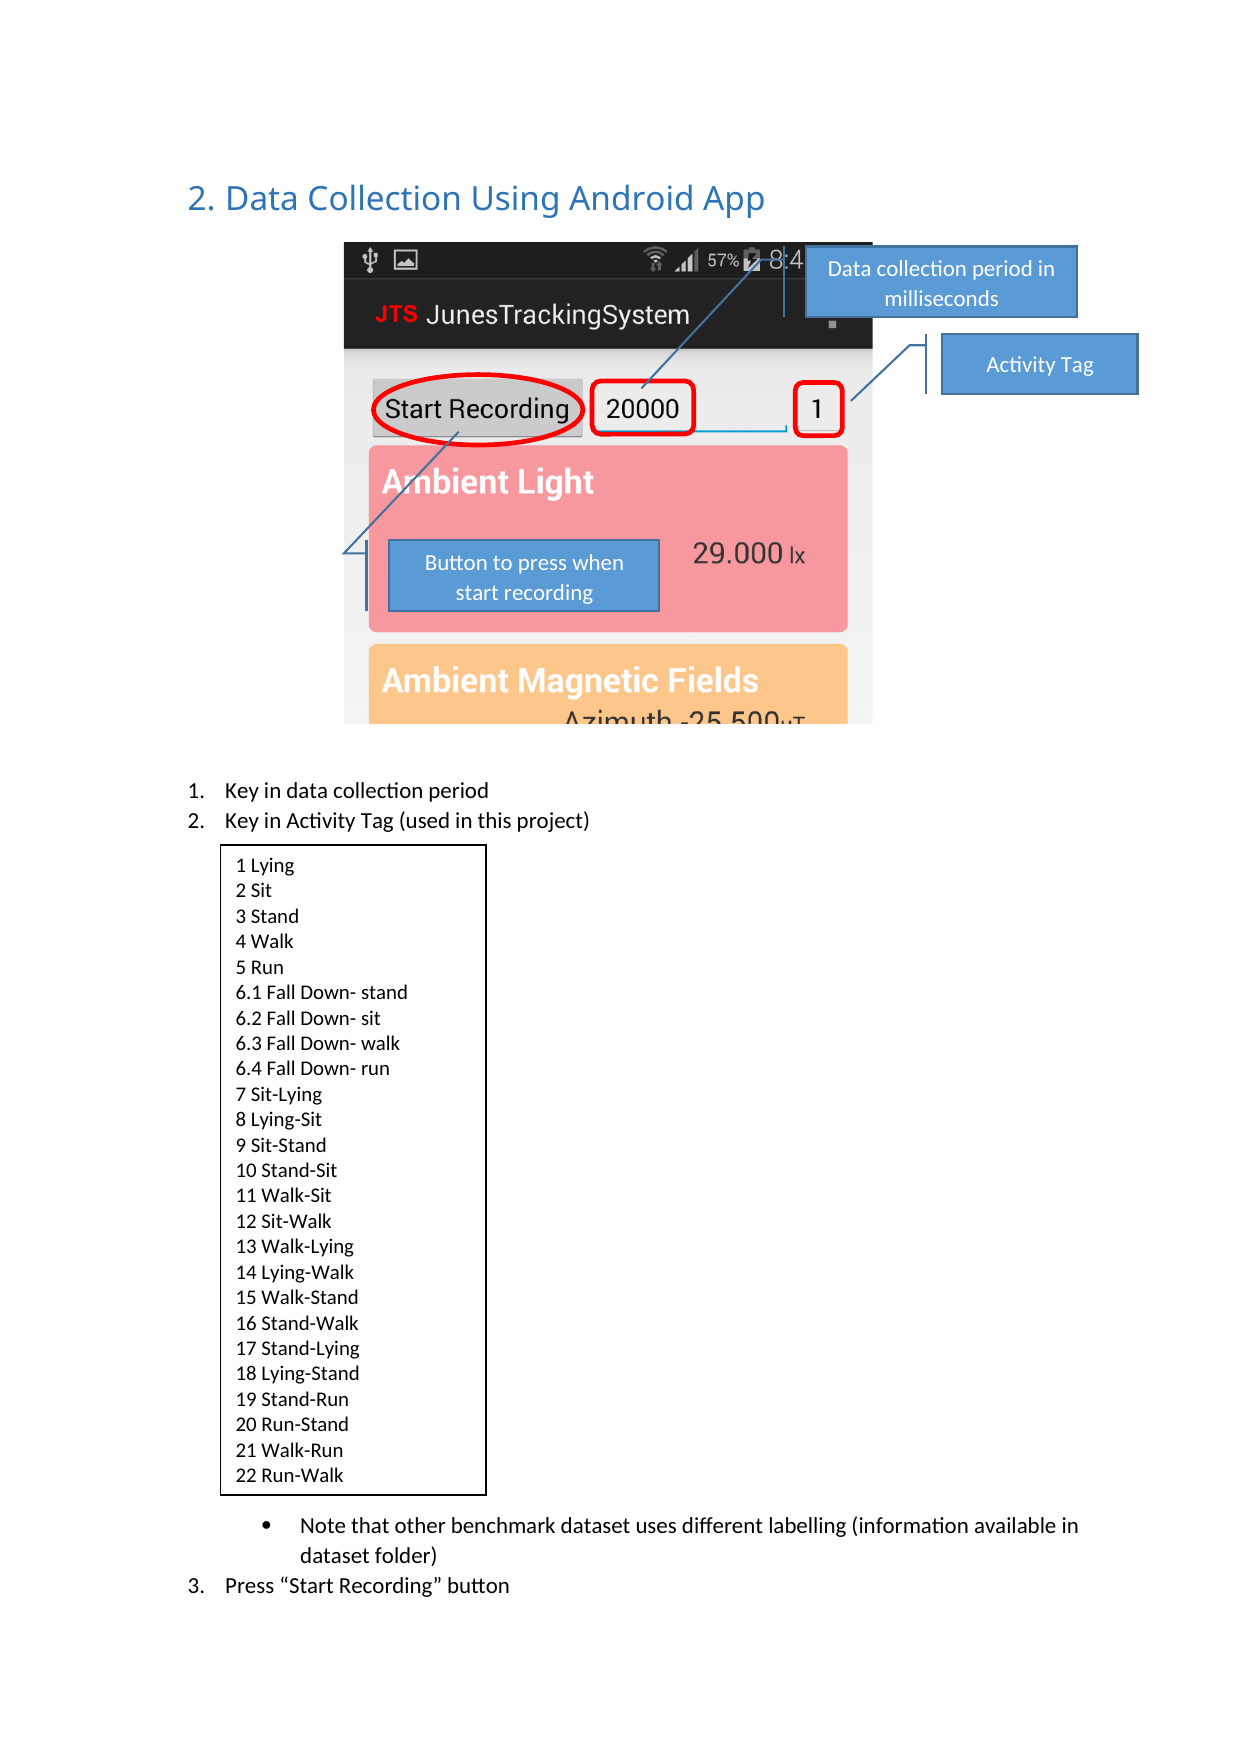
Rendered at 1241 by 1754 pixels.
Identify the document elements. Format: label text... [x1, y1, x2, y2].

list Note that other benchmark dataset uses different labelling (information available in dataset folder) [262, 836, 1090, 1569]
picture [376, 377, 580, 442]
list Key in Activity Tag (used in this project) [187, 806, 1090, 834]
picture [343, 242, 873, 724]
list Press “Start Recording” button [187, 1571, 1090, 1599]
list Key in data collection period [187, 776, 1090, 804]
subtitle Data Collection Using Android App [187, 175, 1090, 220]
